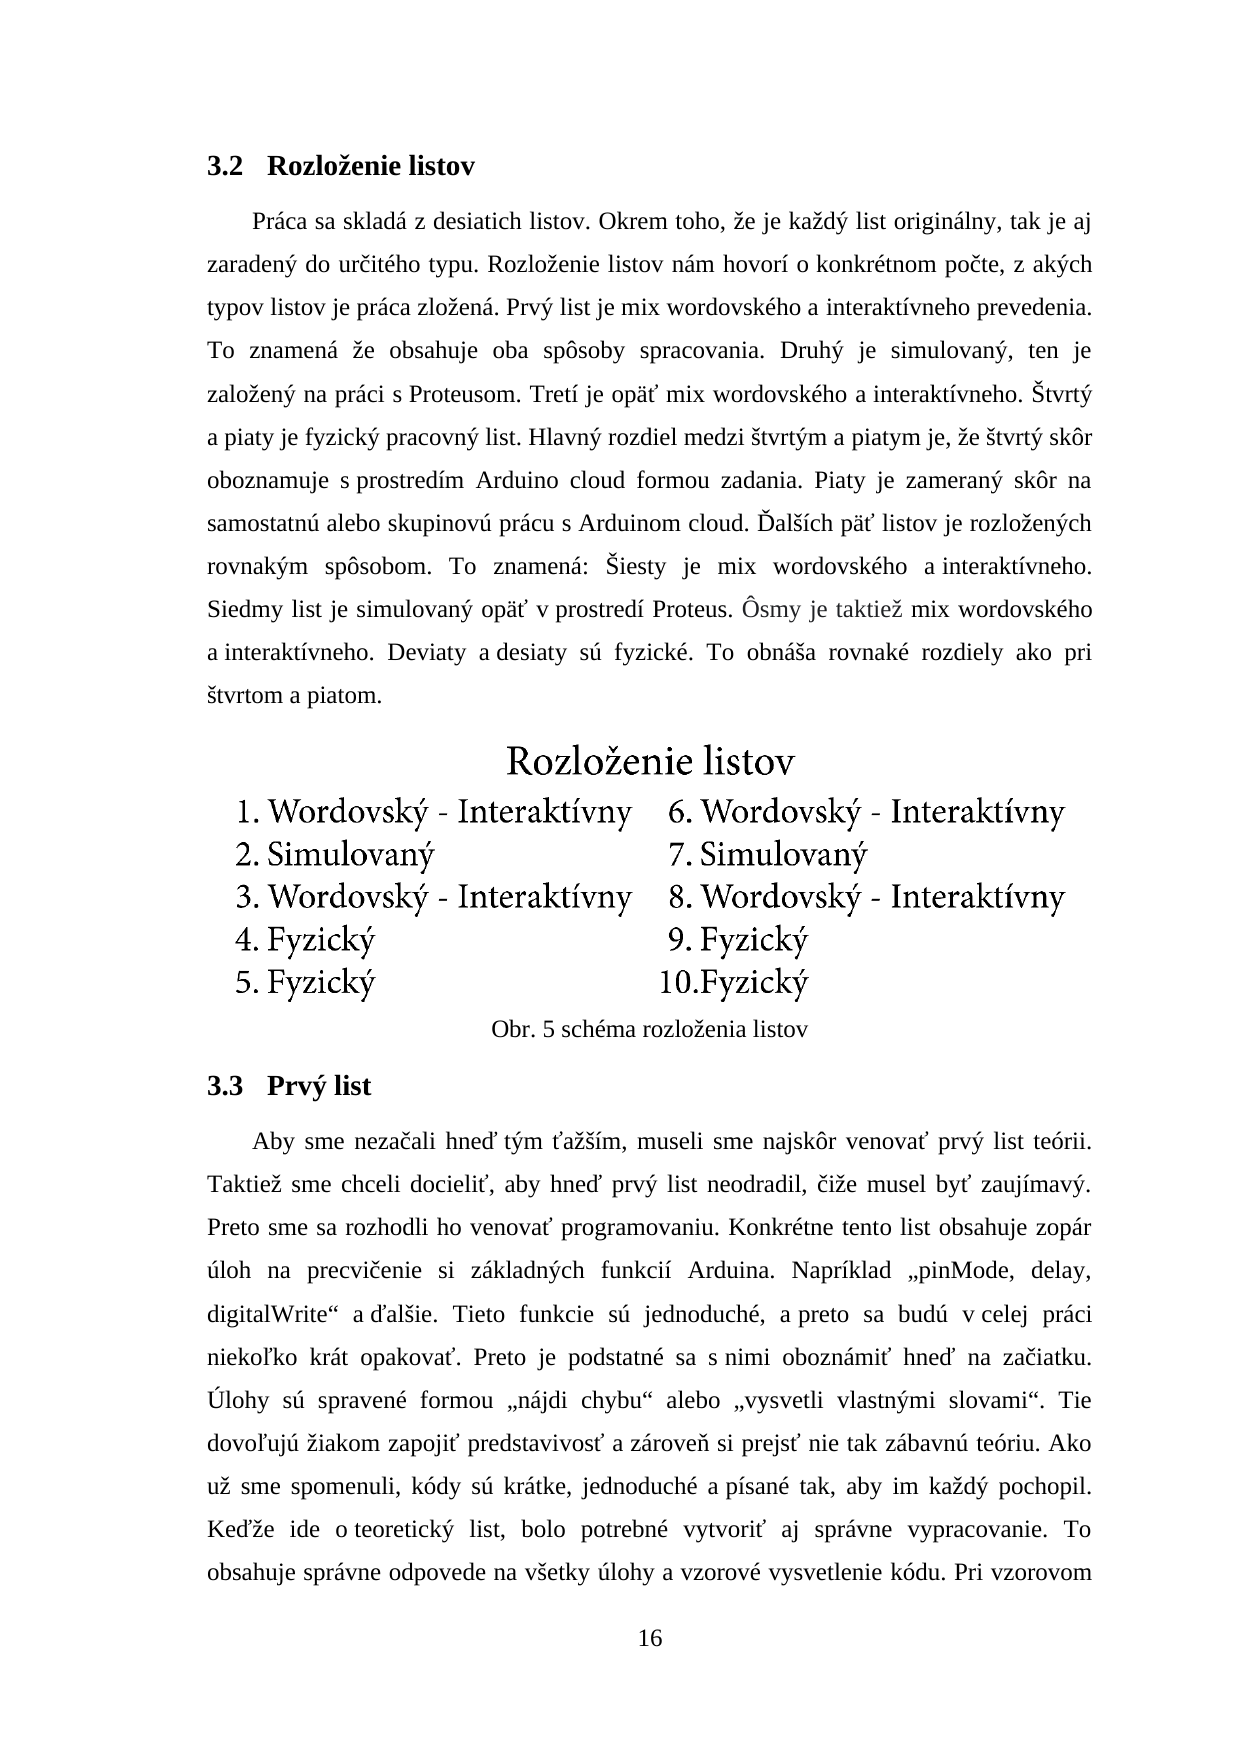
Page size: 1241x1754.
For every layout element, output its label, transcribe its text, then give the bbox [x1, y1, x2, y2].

subtitle Rozloženie listov [207, 148, 1092, 181]
text Práca sa skladá z desiatich listov. Okrem toho, že je každý list originálny, tak je aj zaradený do určitého typu. Rozloženie listov nám hovorí o konkrétnom počte, z akých typov listov je práca zložená. Prvý list je mix wordovského a interaktívneho prevedenia. To znamená že obsahuje oba spôsoby spracovania. Druhý je simulovaný, ten je založený na práci s Proteusom. Tretí je opäť mix wordovského a interaktívneho. Štvrtý a piaty je fyzický pracovný list. Hlavný rozdiel medzi štvrtým a piatym je, že štvrtý skôr oboznamuje s prostredím Arduino cloud formou zadania. Piaty je zameraný skôr na samostatnú alebo skupinovú prácu s Arduinom cloud. Ďalších päť listov je rozložených rovnakým spôsobom. To znamená: Šiesty je mix wordovského a interaktívneho. Siedmy list je simulovaný opäť v prostredí Proteus. Ôsmy je taktiež mix wordovského a interaktívneho. Deviaty a desiaty sú fyzické. To obnáša rovnaké rozdiely ako pri štvrtom a piatom. [207, 206, 1092, 709]
picture [206, 723, 1098, 1014]
text Obr. 5 schéma rozloženia listov [207, 1014, 1092, 1043]
subtitle Prvý list [207, 1068, 1092, 1101]
